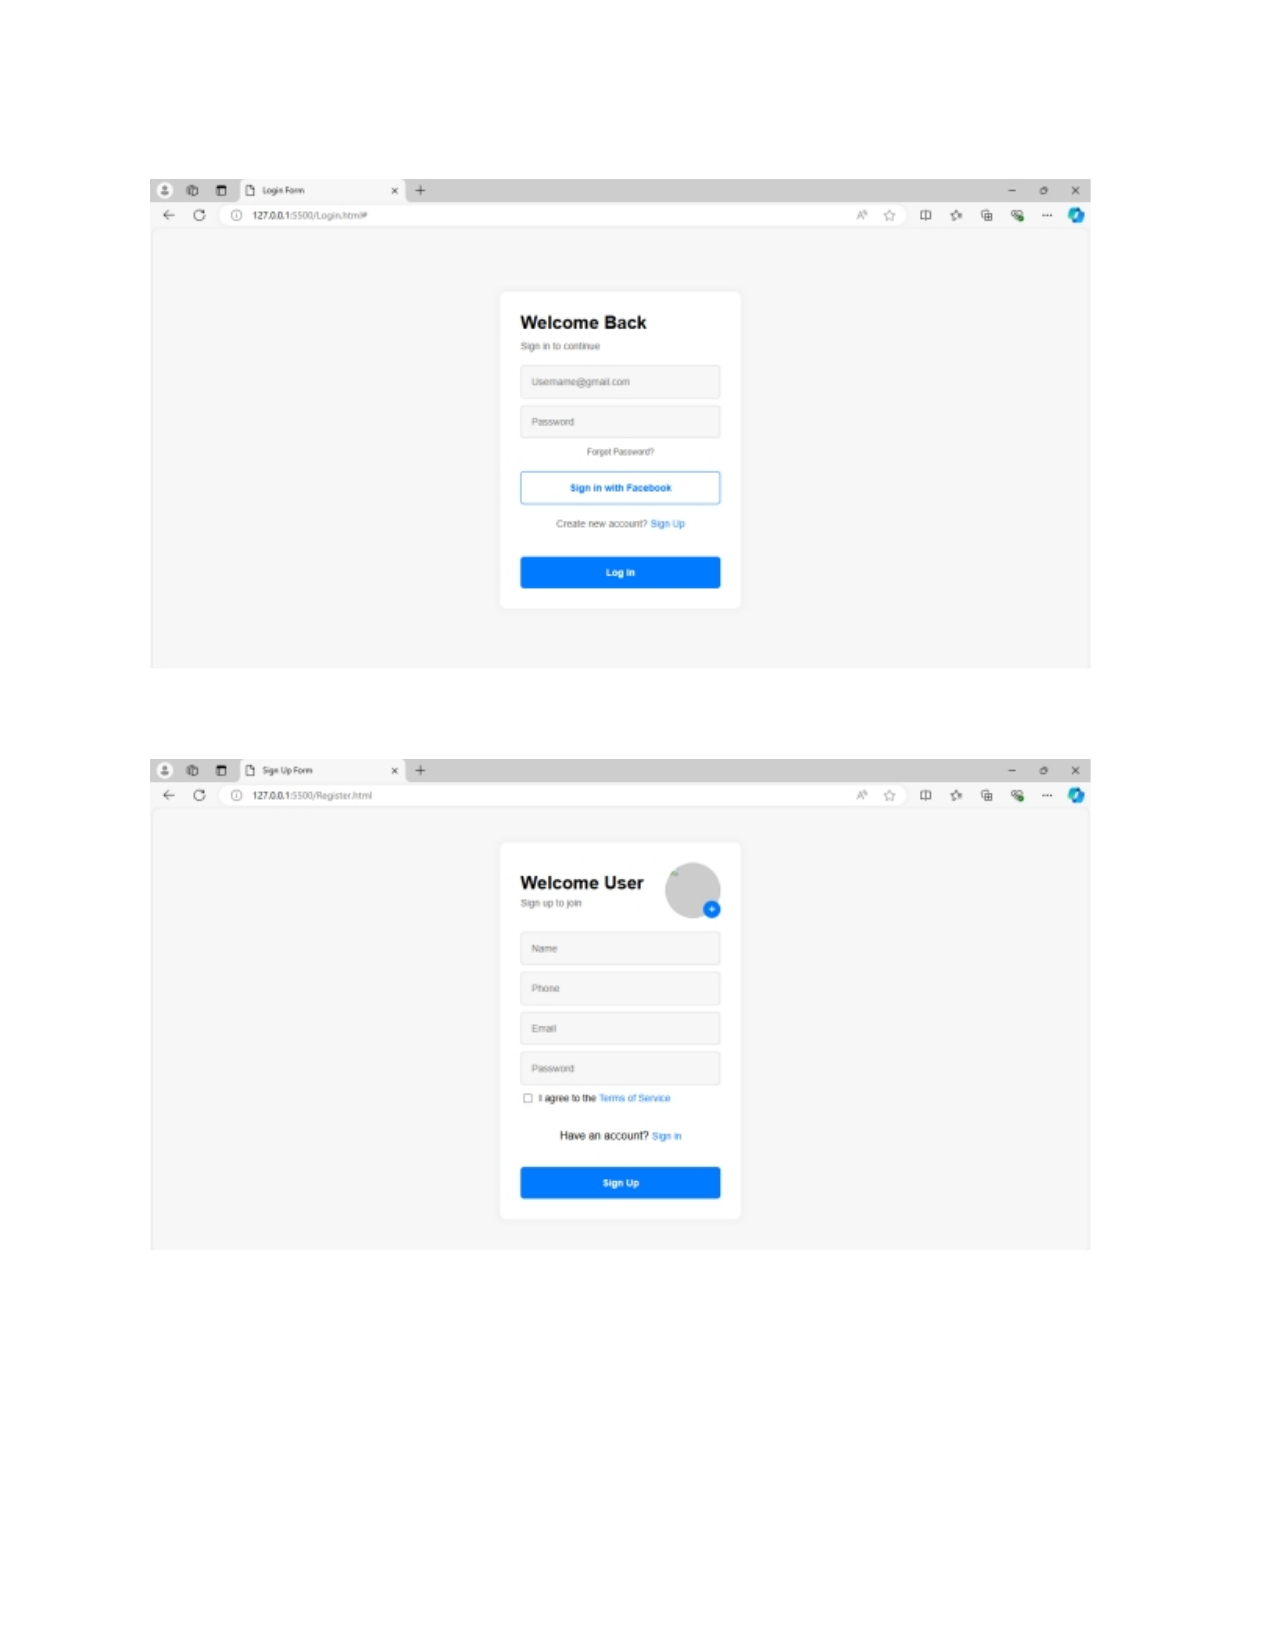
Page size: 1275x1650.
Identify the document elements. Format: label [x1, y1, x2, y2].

picture [150, 759, 1091, 1250]
picture [150, 179, 1091, 670]
